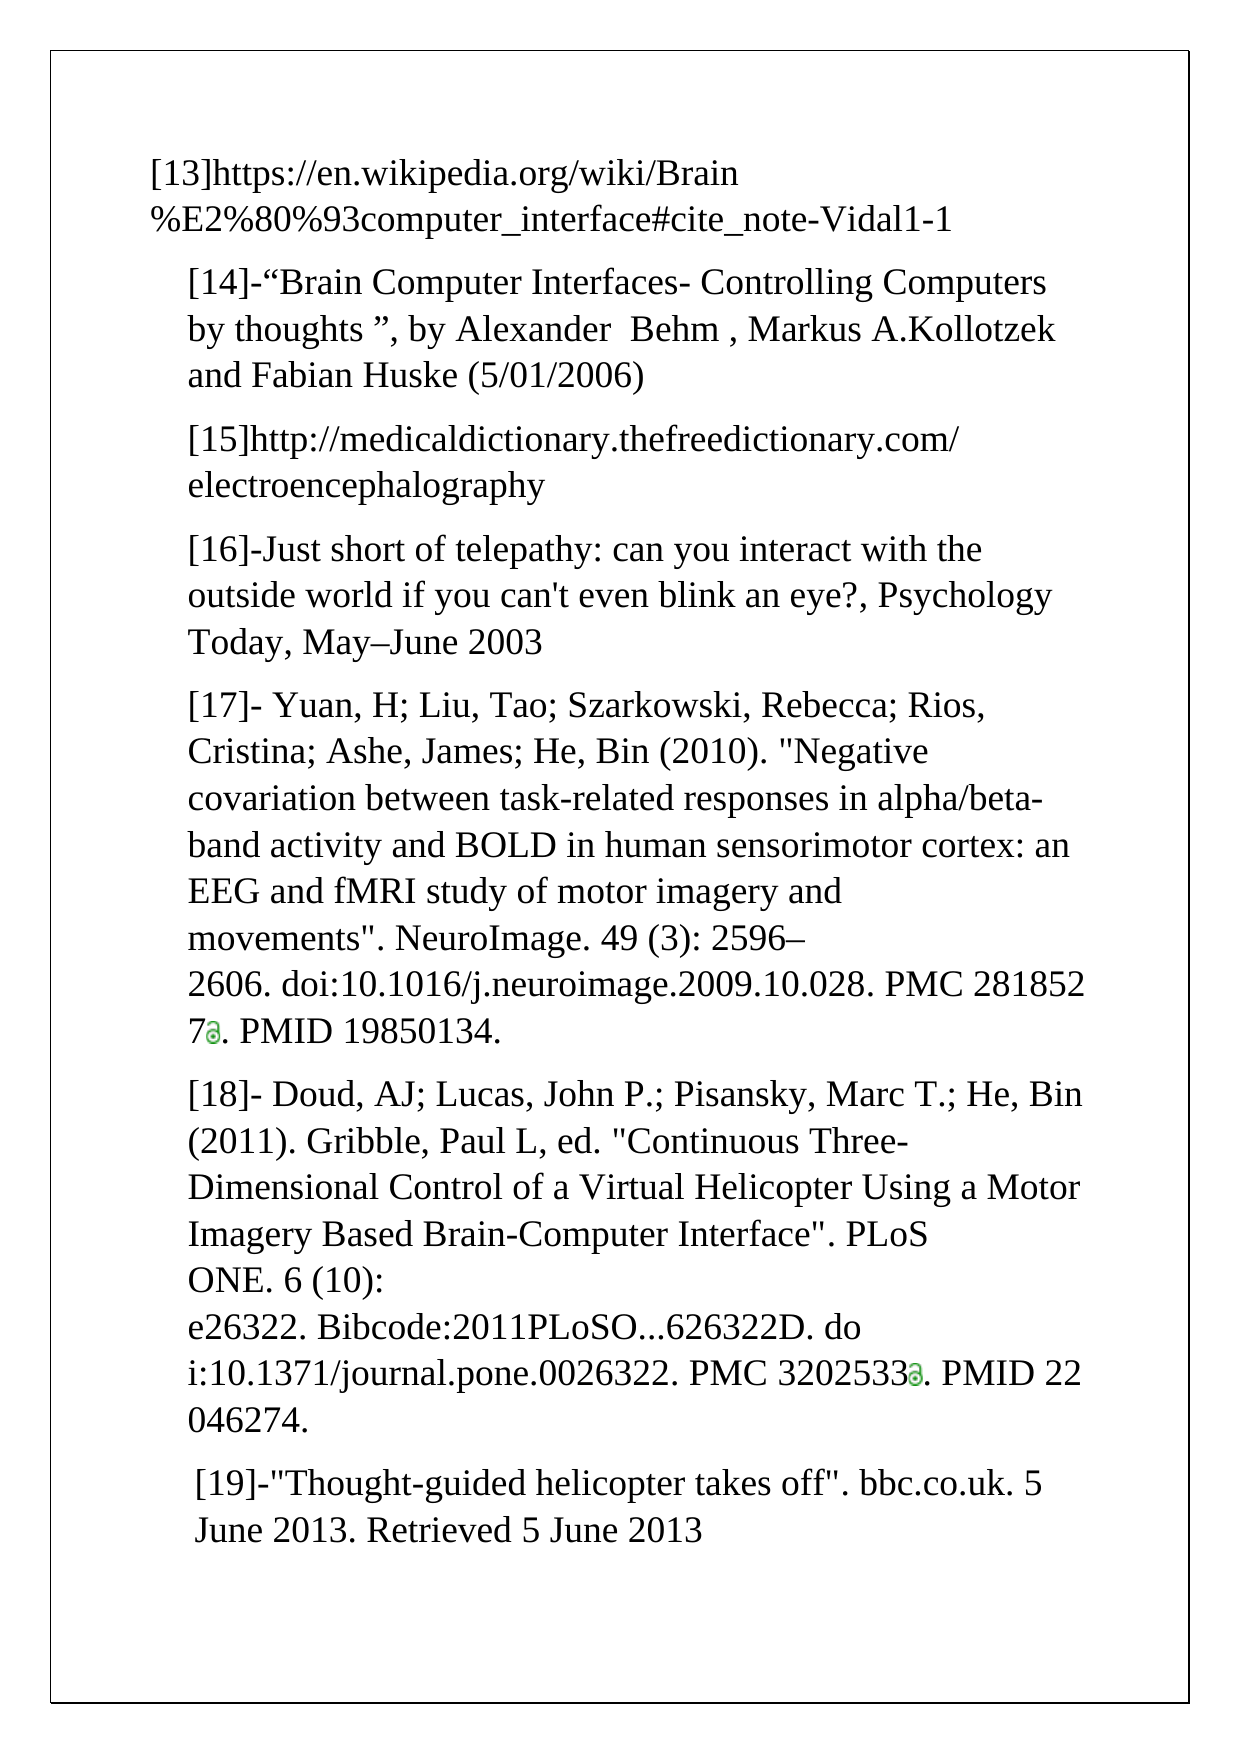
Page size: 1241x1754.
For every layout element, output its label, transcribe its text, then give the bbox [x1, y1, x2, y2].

text [16]-Just short of telepathy: can you interact with the outside world if you can't even blink an eye?, Psychology Today, May–June 2003 [187, 526, 1089, 662]
text [17]- Yuan, H; Liu, Tao; Szarkowski, Rebecca; Rios, Cristina; Ashe, James; He, Bin (2010). "Negative covariation between task-related responses in alpha/beta-band activity and BOLD in human sensorimotor cortex: an EEG and fMRI study of motor imagery and movements". NeuroImage. 49 (3): 2596–2606. doi:10.1016/j.neuroimage.2009.10.028. PMC 2818527. PMID 19850134. [187, 682, 1089, 1051]
picture [206, 1021, 221, 1044]
text [14]-“Brain Computer Interfaces- Controlling Computers by thoughts ”, by Alexander Behm , Markus A.Kollotzek and Fabian Huske (5/01/2006) [187, 260, 1089, 396]
text [19]-"Thought-guided helicopter takes off". bbc.co.uk. 5 June 2013. Retrieved 5 June 2013 [194, 1461, 1089, 1550]
picture [908, 1363, 923, 1386]
text [13]https://en.wikipedia.org/wiki/Brain%E2%80%93computer_interface#cite_note-Vidal1-1 [150, 150, 1089, 240]
text [15]http://medicaldictionary.thefreedictionary.com/electroencephalography [187, 416, 1089, 506]
text [18]- Doud, AJ; Lucas, John P.; Pisansky, Marc T.; He, Bin (2011). Gribble, Paul L, ed. "Continuous Three-Dimensional Control of a Virtual Helicopter Using a Motor Imagery Based Brain-Computer Interface". PLoS ONE. 6 (10): e26322. Bibcode:2011PLoSO...626322D. doi:10.1371/journal.pone.0026322. PMC 3202533. PMID 22046274. [187, 1071, 1089, 1441]
